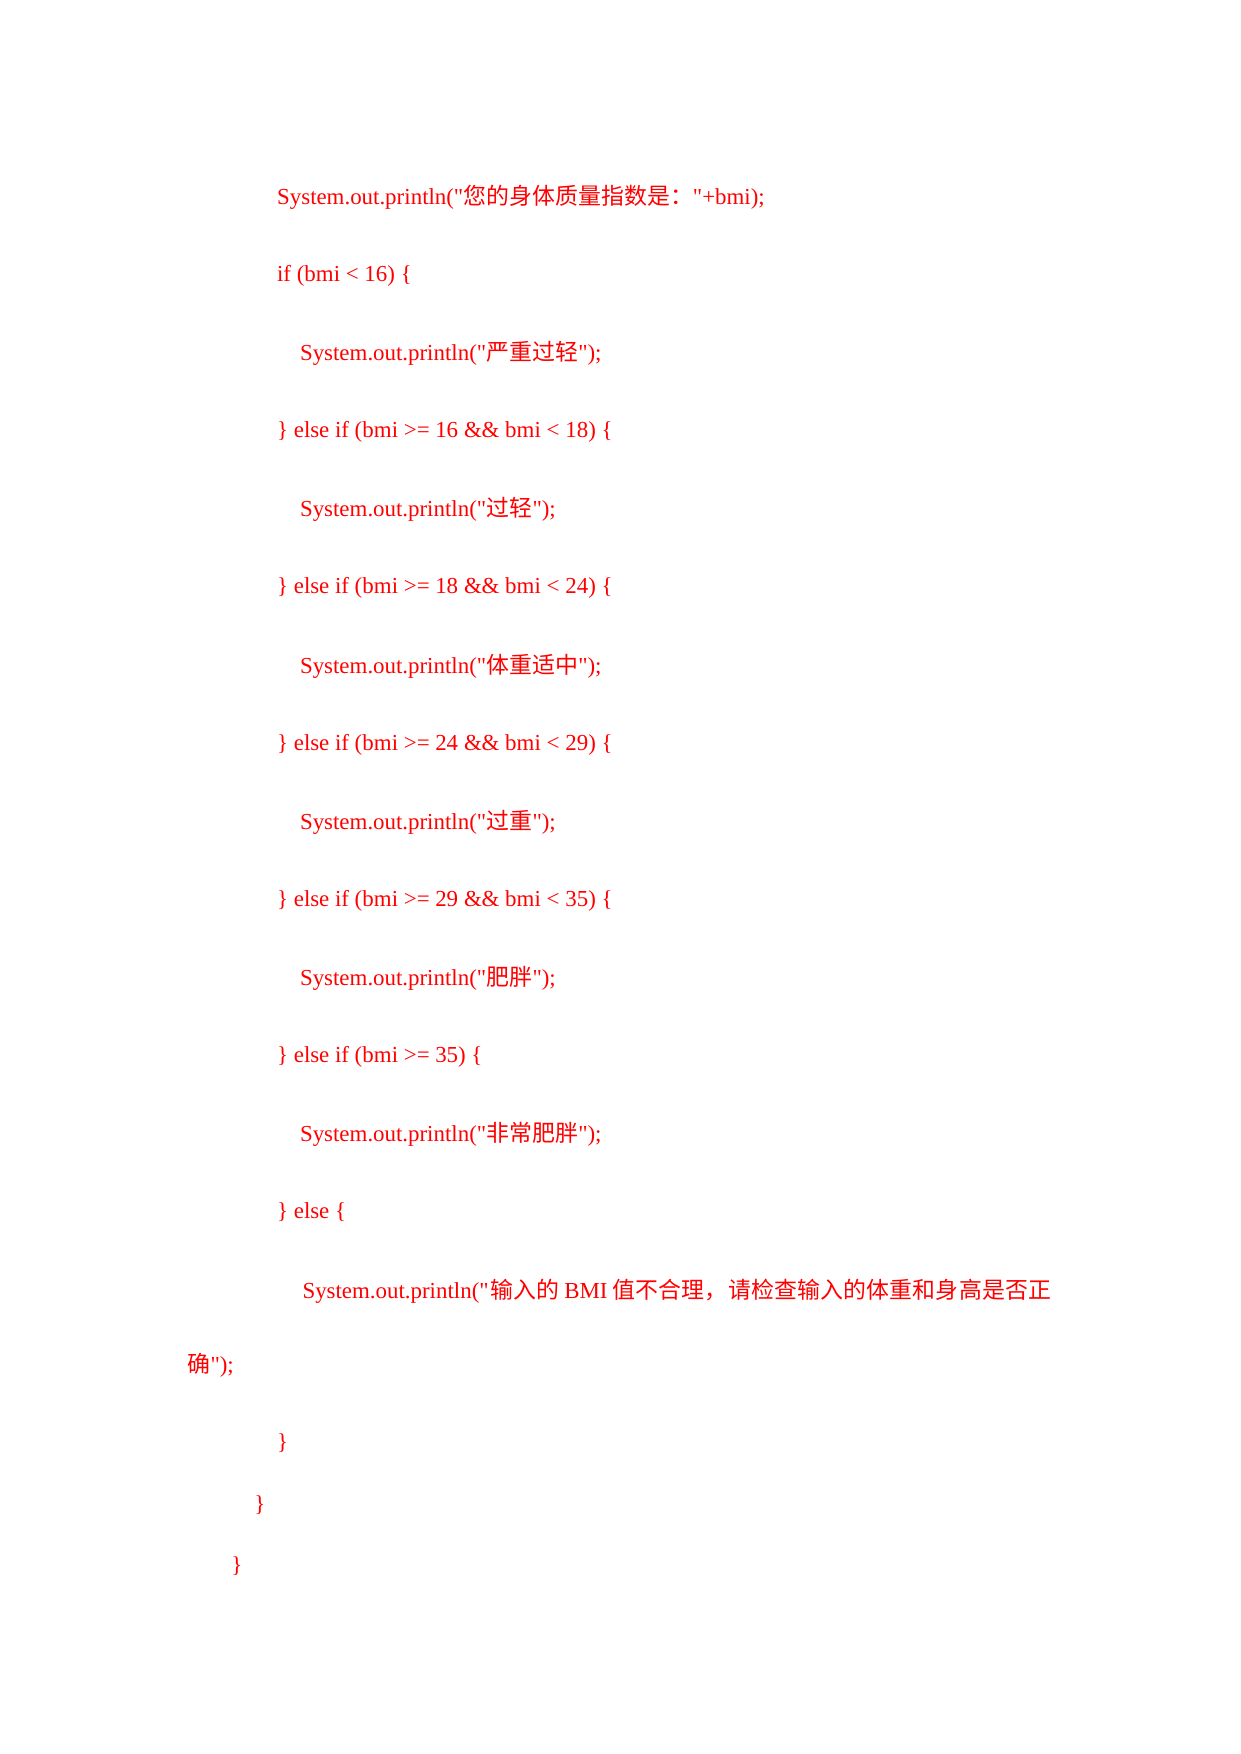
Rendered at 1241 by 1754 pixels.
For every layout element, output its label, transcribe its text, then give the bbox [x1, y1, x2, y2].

list } else if (bmi >= 18 && bmi < 24) { [187, 569, 1053, 602]
list } else if (bmi >= 24 && bmi < 29) { [187, 726, 1053, 758]
list System.out.println("过轻"); [187, 474, 1053, 539]
list System.out.println("您的身体质量指数是："+bmi); [187, 162, 1053, 227]
list System.out.println("输入的BMI值不合理，请检查输入的体重和身高是否正确"); [187, 1256, 1053, 1395]
list } else if (bmi >= 16 && bmi < 18) { [187, 413, 1053, 446]
list } [187, 1487, 1053, 1519]
list } else { [187, 1194, 1053, 1227]
list } [187, 1548, 1053, 1581]
list } else if (bmi >= 29 && bmi < 35) { [187, 882, 1053, 914]
list if (bmi < 16) { [187, 257, 1053, 289]
list } else if (bmi >= 35) { [187, 1038, 1053, 1071]
list System.out.println("过重"); [187, 787, 1053, 852]
list System.out.println("严重过轻"); [187, 318, 1053, 383]
list System.out.println("体重适中"); [187, 631, 1053, 696]
list System.out.println("非常肥胖"); [187, 1099, 1053, 1164]
list } [187, 1425, 1053, 1458]
list System.out.println("肥胖"); [187, 943, 1053, 1008]
